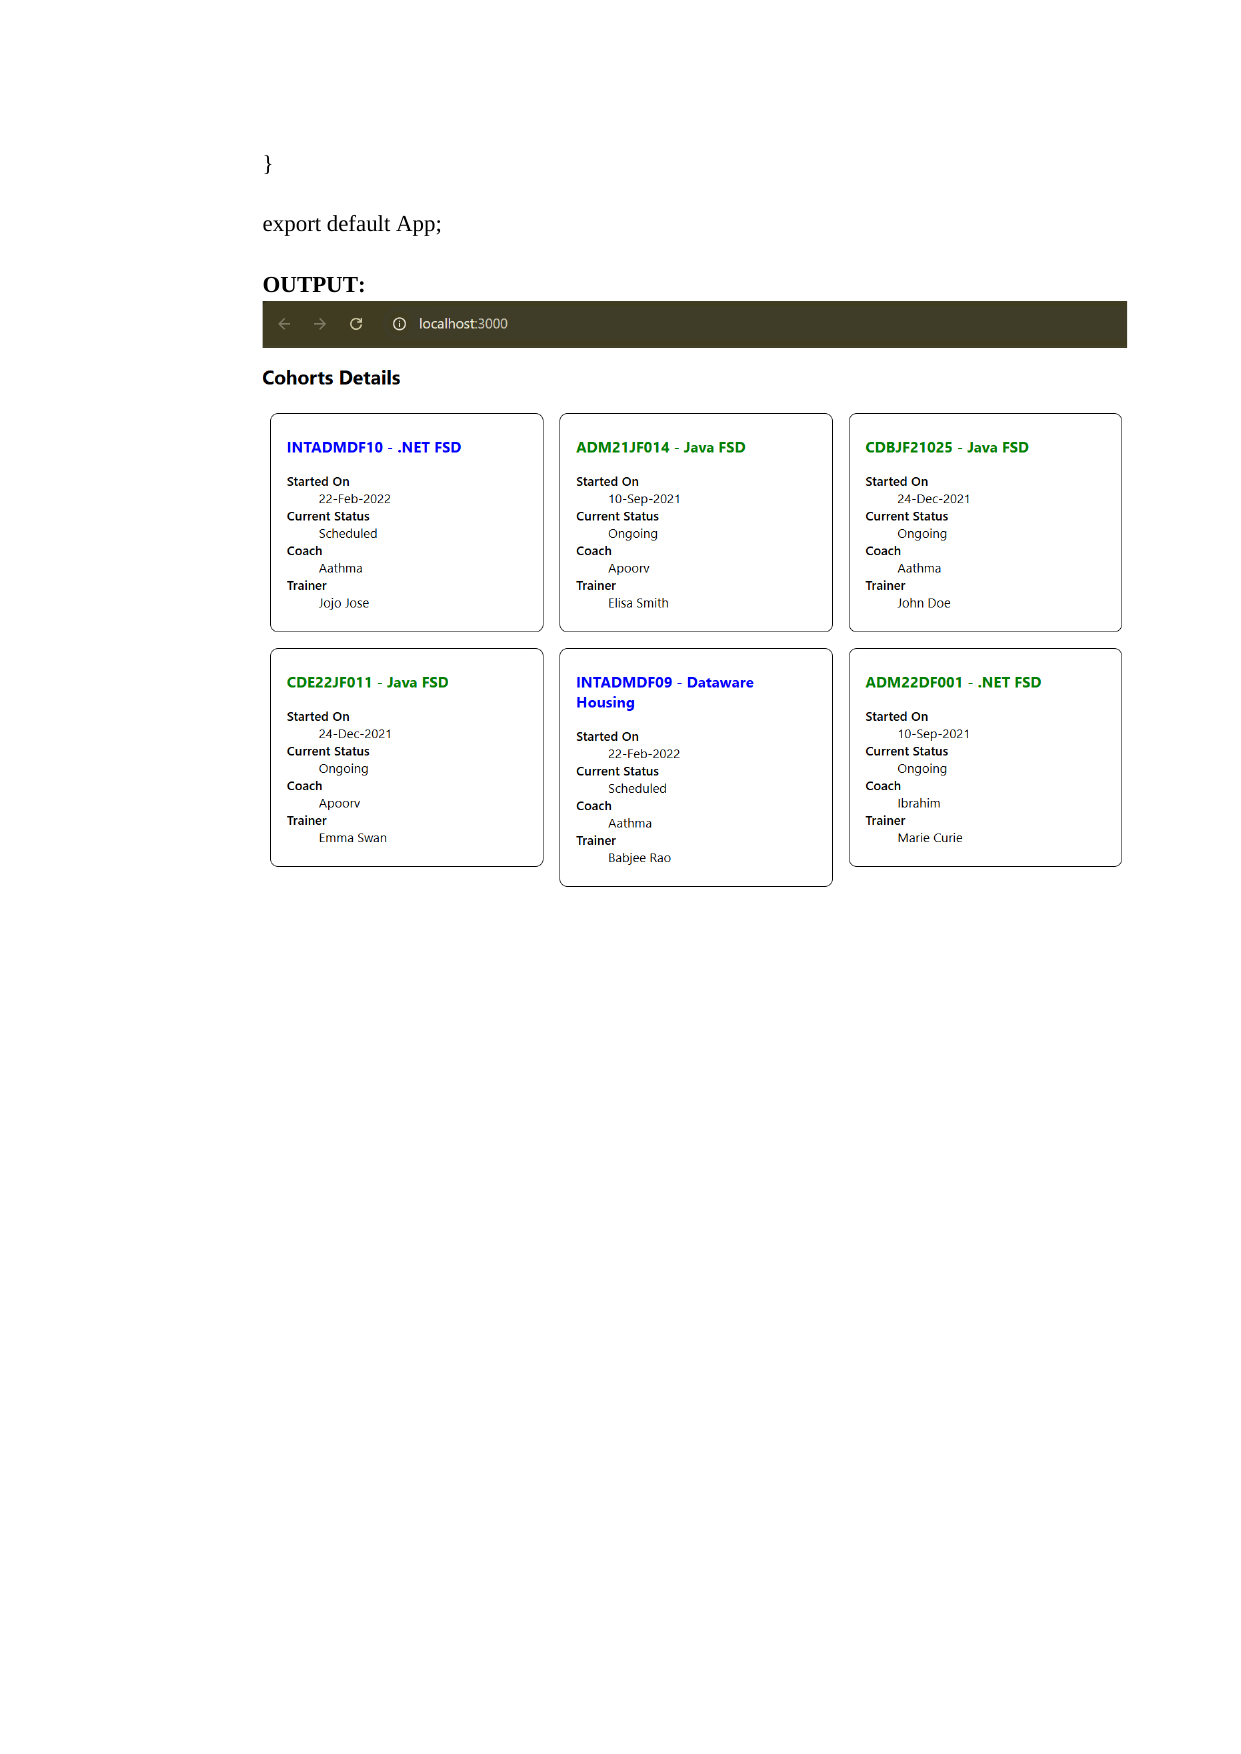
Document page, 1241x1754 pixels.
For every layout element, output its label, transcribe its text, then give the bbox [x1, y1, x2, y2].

list export default App; [187, 210, 1053, 237]
picture [262, 301, 1128, 908]
list } [187, 150, 1053, 176]
list OUTPUT: [187, 271, 1053, 297]
